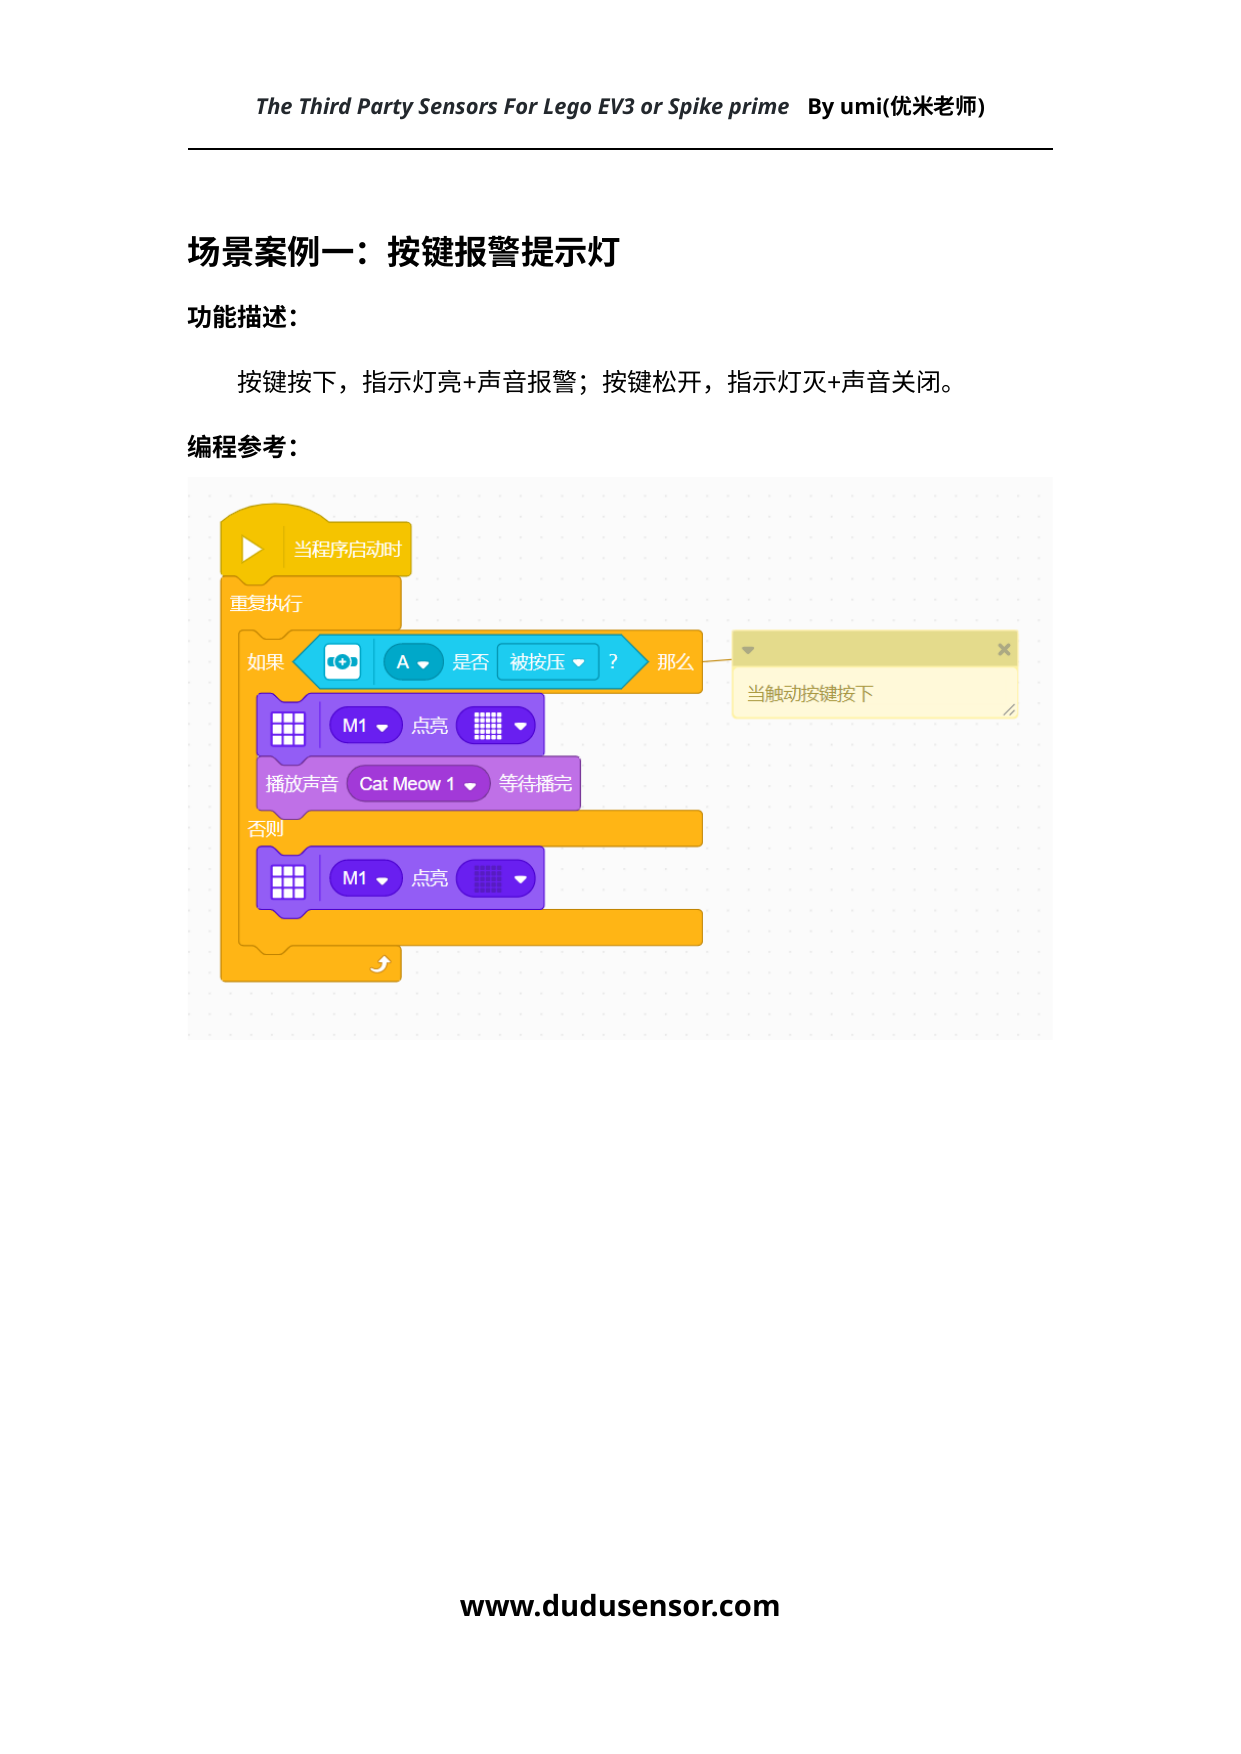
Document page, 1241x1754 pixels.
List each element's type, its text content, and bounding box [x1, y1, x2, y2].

text 按键按下，指示灯亮+声音报警；按键松开，指示灯灭+声音关闭。 [187, 348, 1053, 413]
text 编程参考： [187, 413, 1053, 477]
text 场景案例一：按键报警提示灯 [187, 218, 1053, 283]
text 功能描述： [187, 283, 1053, 348]
picture [187, 477, 1053, 1040]
